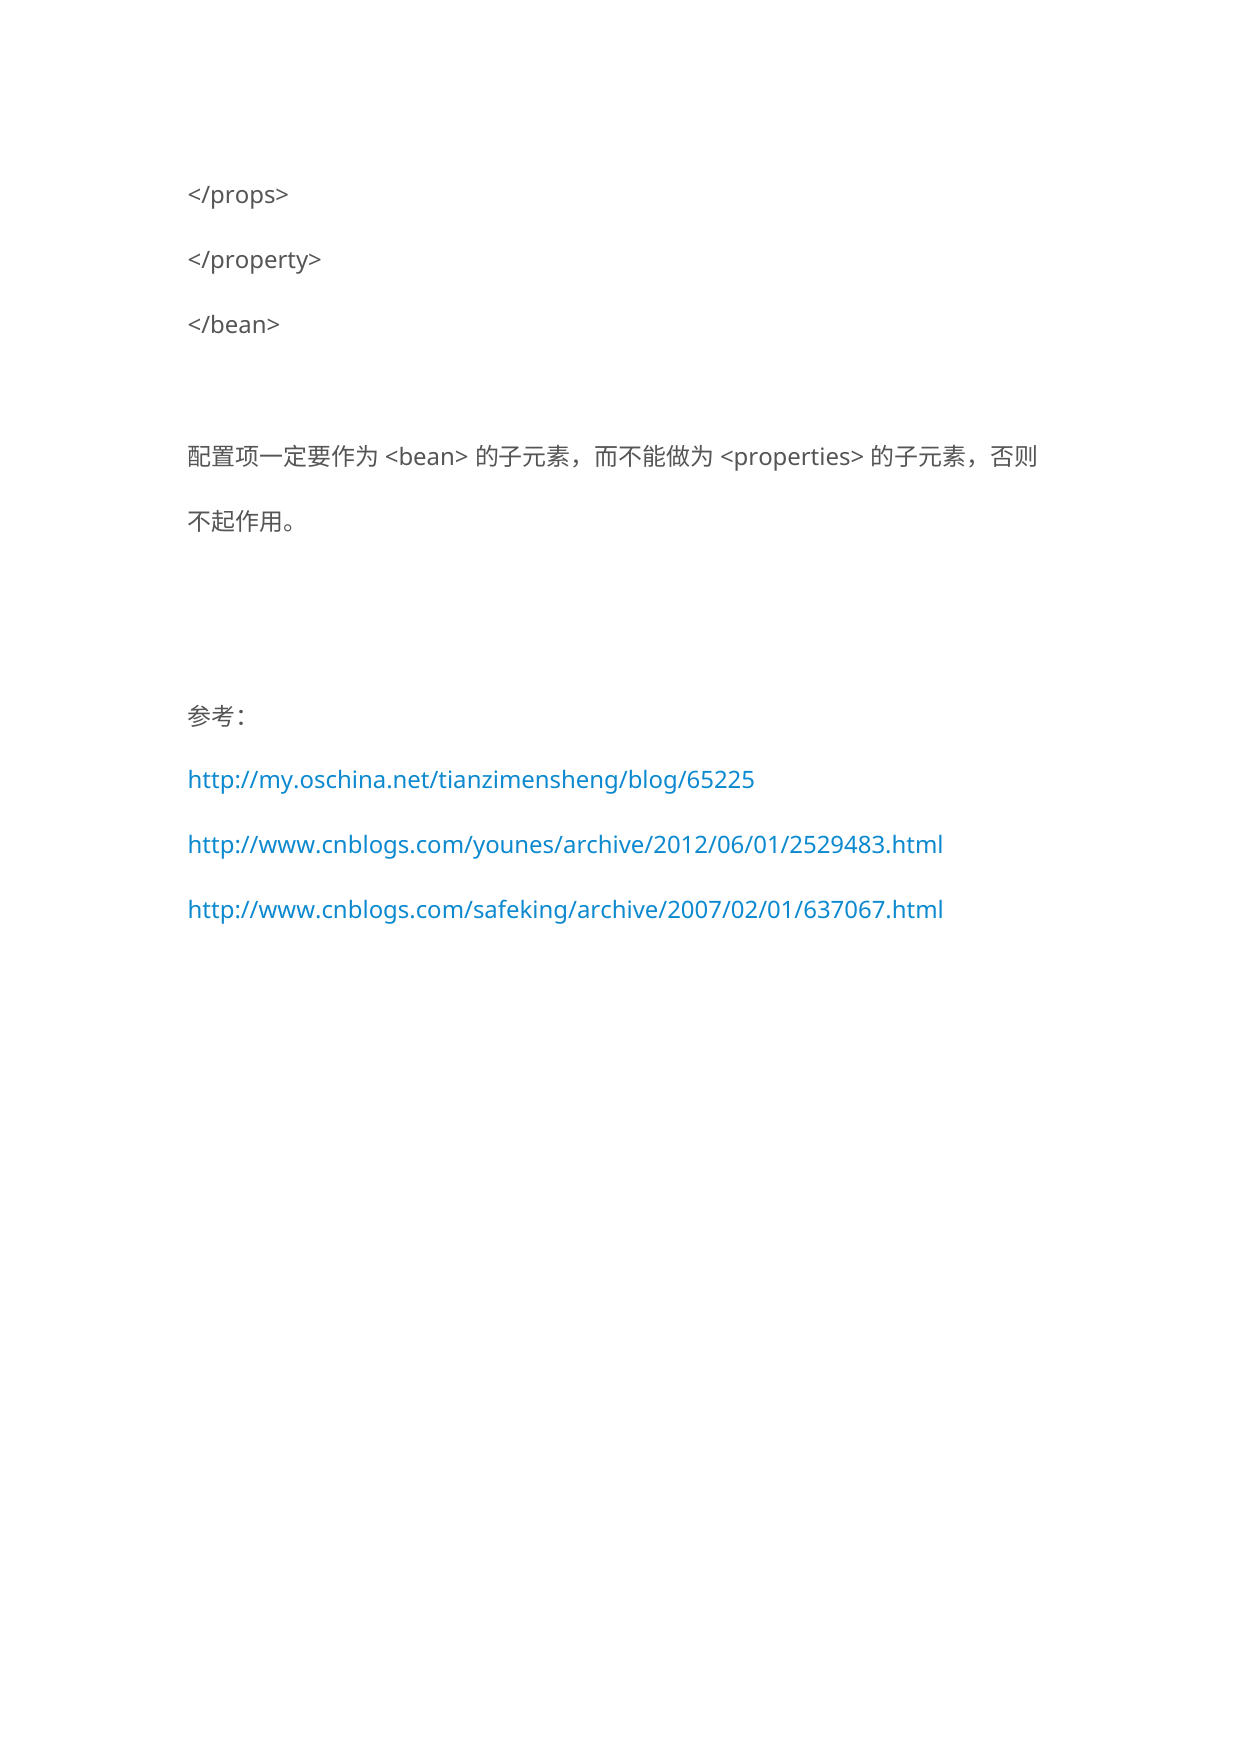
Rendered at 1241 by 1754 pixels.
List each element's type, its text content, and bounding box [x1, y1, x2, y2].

text 参考： [187, 682, 1053, 747]
text http://www.cnblogs.com/safeking/archive/2007/02/01/637067.html [187, 877, 1053, 942]
text http://www.cnblogs.com/younes/archive/2012/06/01/2529483.html [187, 812, 1053, 877]
text http://my.oschina.net/tianzimensheng/blog/65225 [187, 747, 1053, 812]
text </property> [187, 227, 1053, 292]
text 配置项一定要作为 <bean> 的子元素，而不能做为 <properties> 的子元素，否则不起作用。 [187, 422, 1053, 552]
text </bean> [187, 292, 1053, 357]
text </props> [187, 162, 1053, 227]
